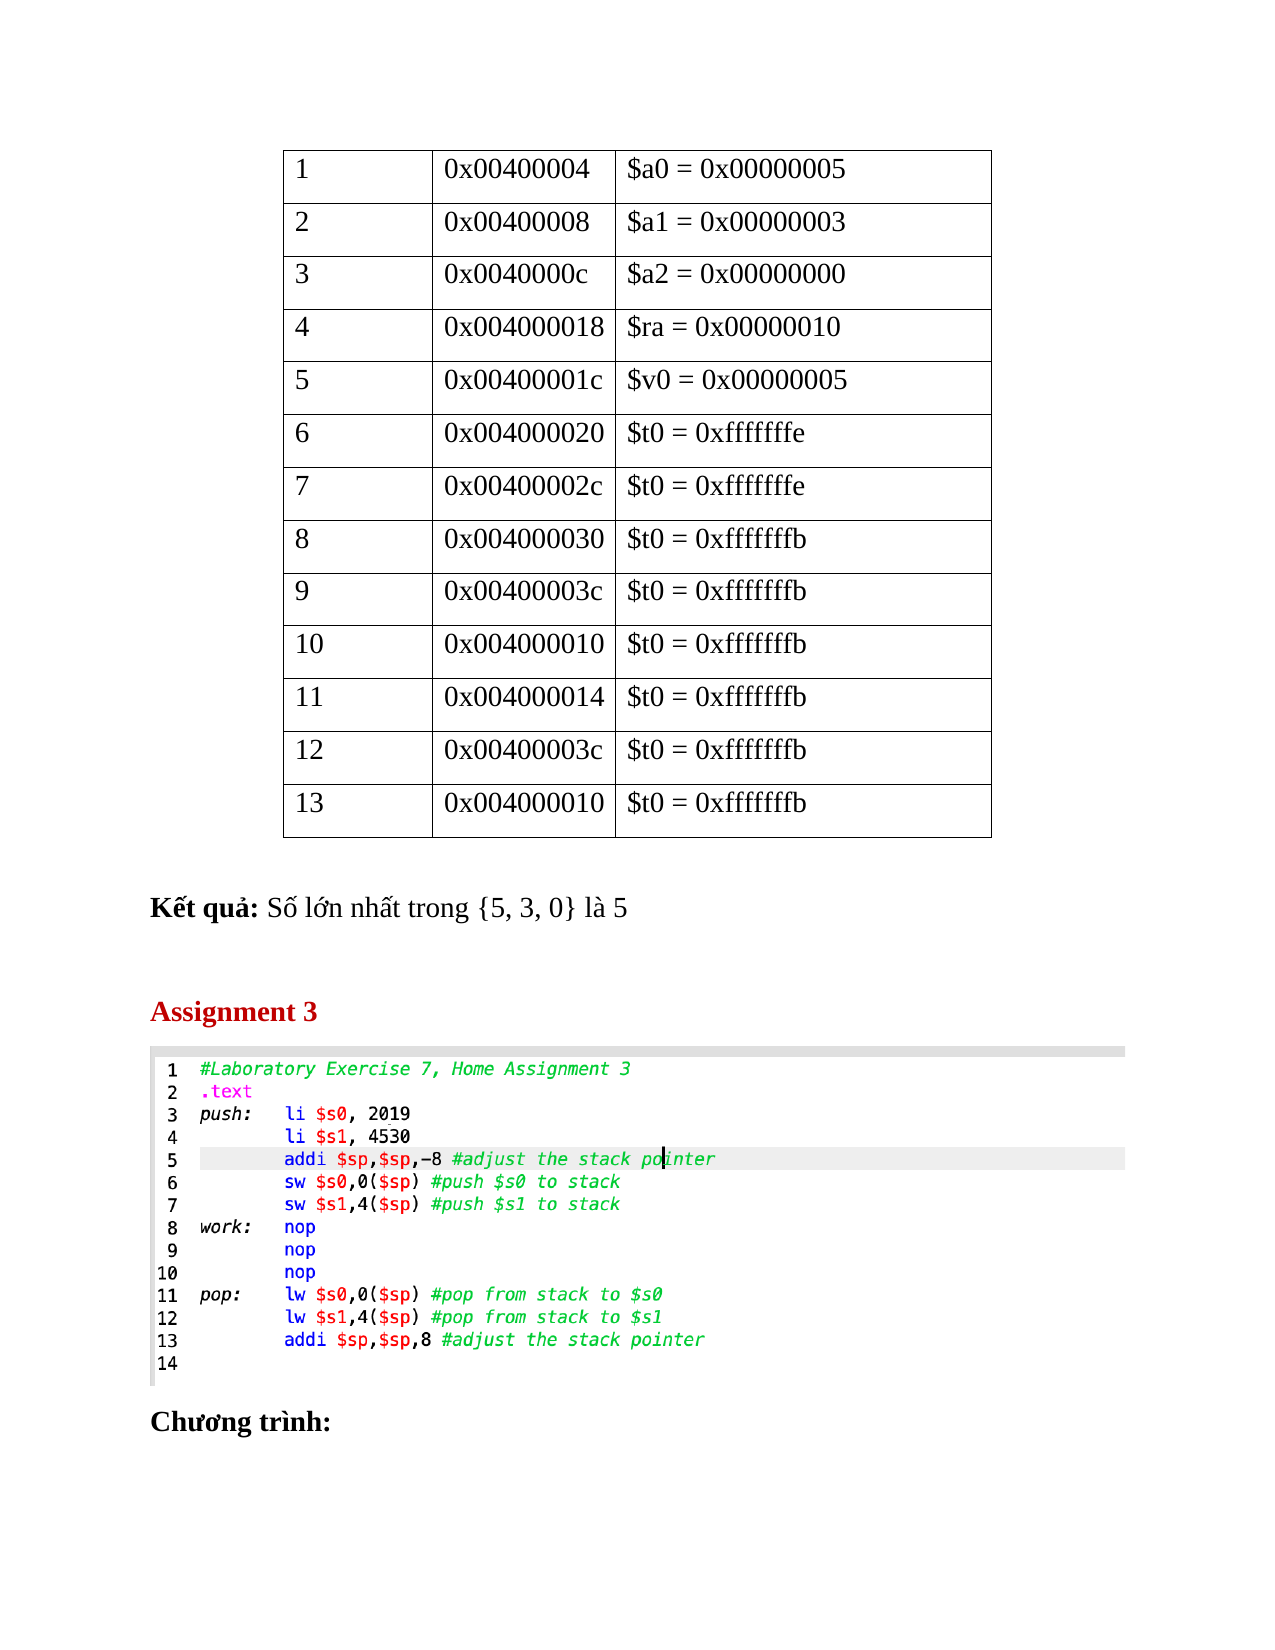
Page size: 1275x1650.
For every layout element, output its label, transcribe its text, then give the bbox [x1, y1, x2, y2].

table_cell 0x004000014 [433, 679, 615, 731]
table_cell 3 [284, 257, 432, 308]
table_cell $v0 = 0x00000005 [616, 362, 991, 414]
table_cell 13 [284, 785, 432, 837]
table_cell 0x004000018 [433, 310, 615, 361]
table_cell $t0 = 0xfffffffe [616, 468, 991, 520]
table_cell 0x00400008 [433, 204, 615, 256]
table_cell 0x004000010 [433, 785, 615, 837]
table_cell $t0 = 0xfffffffb [616, 574, 991, 625]
table_cell 1 [284, 151, 432, 203]
table_cell 0x0040000c [433, 257, 615, 308]
table_cell 11 [284, 679, 432, 731]
text Kết quả: Số lớn nhất trong {5, 3, 0} là 5 [150, 890, 1125, 923]
table_cell $a2 = 0x00000000 [616, 257, 991, 308]
table_cell $t0 = 0xfffffffb [616, 732, 991, 784]
table_cell 0x00400001c [433, 362, 615, 414]
picture [150, 1046, 1125, 1386]
table_cell 6 [284, 415, 432, 467]
table_cell 0x00400003c [433, 574, 615, 625]
text Assignment 3 [150, 994, 1125, 1028]
table_cell 2 [284, 204, 432, 256]
table_cell 0x00400002c [433, 468, 615, 520]
table_cell 0x004000010 [433, 626, 615, 678]
table_cell 8 [284, 521, 432, 572]
table_cell 0x004000020 [433, 415, 615, 467]
table_cell $ra = 0x00000010 [616, 310, 991, 361]
table_cell 0x004000030 [433, 521, 615, 572]
table_cell 0x00400003c [433, 732, 615, 784]
table_cell 7 [284, 468, 432, 520]
table_cell 4 [284, 310, 432, 361]
table_cell 9 [284, 574, 432, 625]
table_cell $a0 = 0x00000005 [616, 151, 991, 203]
table_cell $t0 = 0xfffffffe [616, 415, 991, 467]
table_cell 5 [284, 362, 432, 414]
table_cell $t0 = 0xfffffffb [616, 679, 991, 731]
table_cell $t0 = 0xfffffffb [616, 626, 991, 678]
text Chương trình: [150, 1404, 1125, 1437]
table_cell $t0 = 0xfffffffb [616, 785, 991, 837]
table_cell $t0 = 0xfffffffb [616, 521, 991, 572]
table_cell $a1 = 0x00000003 [616, 204, 991, 256]
table_cell 0x00400004 [433, 151, 615, 203]
table_cell 10 [284, 626, 432, 678]
table_cell 12 [284, 732, 432, 784]
